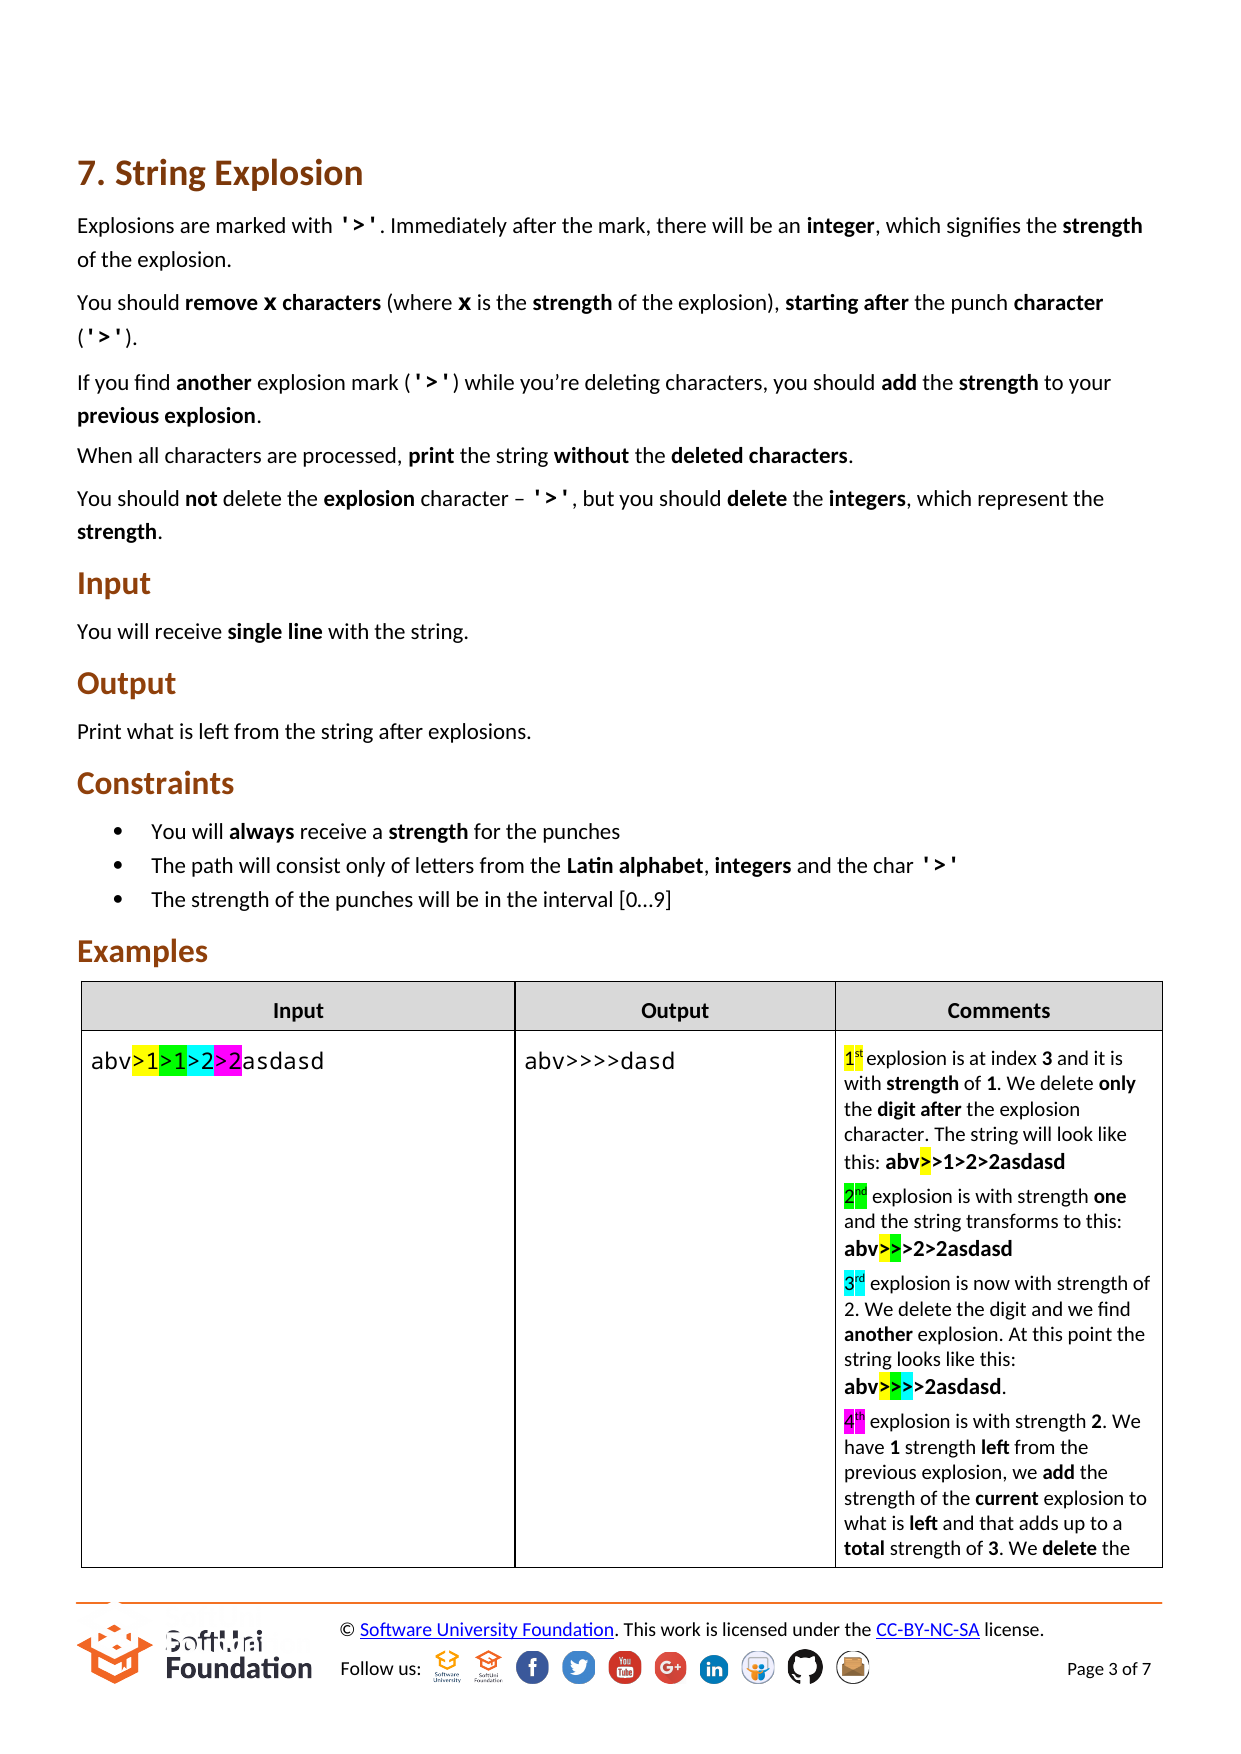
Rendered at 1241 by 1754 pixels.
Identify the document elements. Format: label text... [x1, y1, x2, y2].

text Print what is left from the string after explosions. [77, 717, 1163, 745]
picture [474, 1650, 503, 1684]
table_header Input [82, 982, 514, 1030]
text When all characters are processed, print the string without the deleted characters. [77, 442, 1163, 469]
text You should not delete the explosion character – '>', but you should delete the integers, which represent the strength. [77, 482, 1163, 546]
picture [700, 1655, 708, 1661]
table_header Output [516, 982, 835, 1030]
subtitle Constraints [77, 762, 1163, 802]
picture [562, 1651, 595, 1684]
text You will receive single line with the string. [77, 617, 1163, 645]
table_header Comments [836, 982, 1162, 1030]
picture [713, 1667, 722, 1676]
text You should remove x characters (where x is the strength of the explosion), starting after the punch character ('>'). [77, 285, 1163, 353]
subtitle Examples [77, 930, 1163, 970]
subtitle String Explosion [77, 148, 1163, 194]
list You will always receive a strength for the punches [114, 817, 1163, 845]
picture [787, 1649, 823, 1684]
picture [720, 1655, 729, 1663]
picture [516, 1651, 549, 1684]
picture [720, 1676, 729, 1684]
picture [654, 1652, 687, 1684]
text If you find another explosion mark ('>') while you’re deleting characters, you should add the strength to your previous explosion. [77, 366, 1163, 429]
picture [836, 1651, 870, 1684]
picture [433, 1650, 461, 1684]
subtitle Input [77, 562, 1163, 603]
text Explosions are marked with '>'. Immediately after the mark, there will be an integer, which signifies the strength of the explosion. [77, 209, 1163, 273]
picture [76, 1600, 312, 1684]
picture [700, 1678, 708, 1684]
list The path will consist only of letters from the Latin alphabet, integers and the char '>' [114, 849, 1163, 880]
subtitle Output [77, 662, 1163, 703]
table_cell abv>1>1>2>2asdasd [82, 1031, 514, 1567]
table_cell abv>>>>dasd [516, 1031, 835, 1567]
picture [608, 1651, 642, 1684]
list The strength of the punches will be in the interval [0…9] [114, 885, 1163, 913]
picture [741, 1651, 775, 1684]
